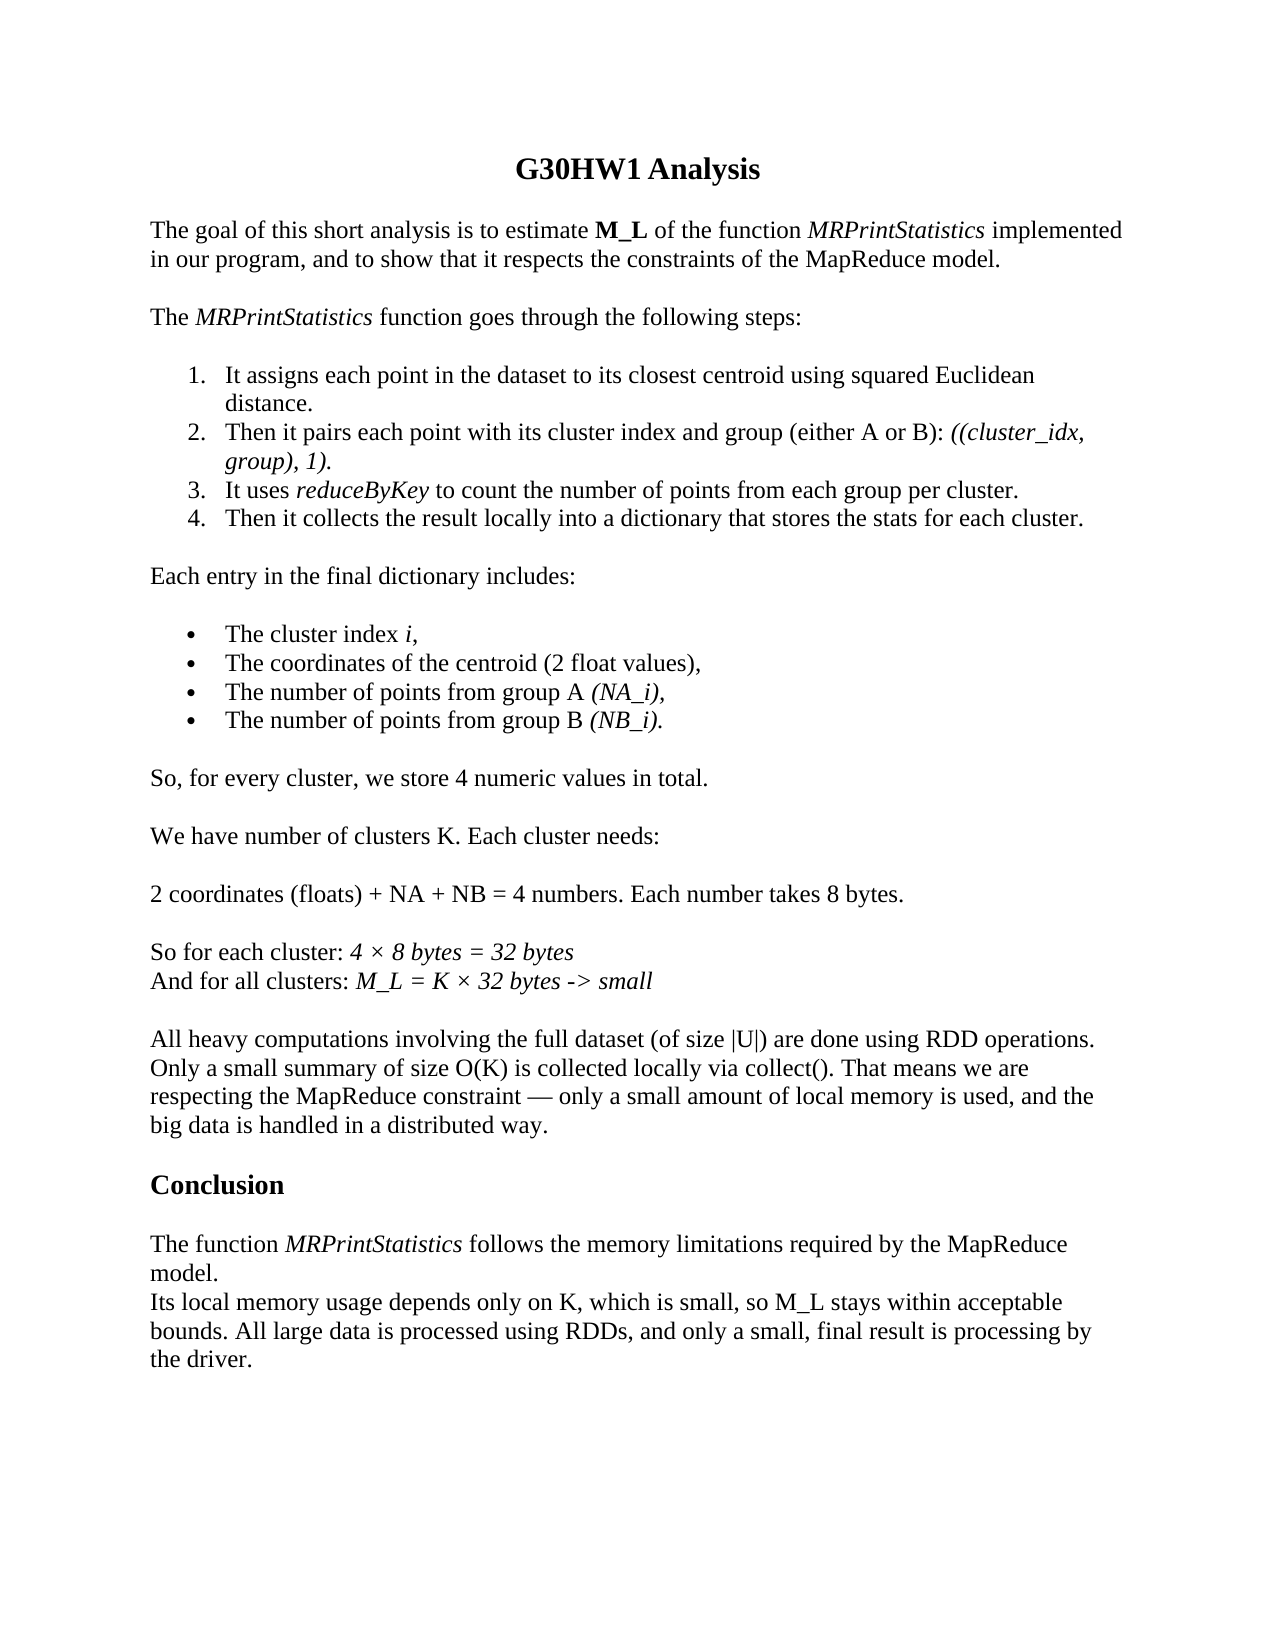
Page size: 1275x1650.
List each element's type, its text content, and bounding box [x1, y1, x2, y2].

list It uses reduceByKey to count the number of points from each group per cluster. [187, 475, 1125, 503]
text The function MRPrintStatistics follows the memory limitations required by the MapReduce model. Its local memory usage depends only on K, which is small, so M_L stays within acceptable bounds. All large data is processed using RDDs, and only a small, final result is processing by the driver. [150, 1229, 1125, 1373]
text G30HW1 Analysis [150, 150, 1125, 186]
text Each entry in the final dictionary includes: [150, 561, 1125, 590]
text The goal of this short analysis is to estimate M_L of the function MRPrintStatistics implemented in our program, and to show that it respects the constraints of the MapReduce model. [150, 215, 1125, 273]
list Then it pairs each point with its cluster index and group (either A or B): ((cluster_idx, group), 1). [187, 417, 1125, 475]
text So, for every cluster, we store 4 numeric values in total. [150, 763, 1125, 792]
list The coordinates of the centroid (2 float values), [187, 648, 1125, 677]
text So for each cluster: 4 × 8 bytes = 32 bytes And for all clusters: M_L = K × 32 bytes -> small [150, 937, 1125, 995]
list It assigns each point in the dataset to its closest centroid using squared Euclidean distance. [187, 360, 1125, 417]
text 2 coordinates (floats) + NA + NB = 4 numbers. Each number takes 8 bytes. [150, 879, 1125, 908]
list The cluster index i, [187, 619, 1125, 648]
text Conclusion [150, 1168, 1125, 1200]
list The number of points from group A (NA_i), [187, 677, 1125, 706]
text All heavy computations involving the full dataset (of size |U|) are done using RDD operations. Only a small summary of size O(K) is collected locally via collect(). That means we are respecting the MapReduce constraint — only a small amount of local memory is used, and the big data is handled in a distributed way. [150, 1024, 1125, 1139]
list The number of points from group B (NB_i). [187, 706, 1125, 734]
text We have number of clusters K. Each cluster needs: [150, 821, 1125, 850]
text The MRPrintStatistics function goes through the following steps: [150, 302, 1125, 331]
list Then it collects the result locally into a dictionary that stores the stats for each cluster. [187, 503, 1125, 532]
